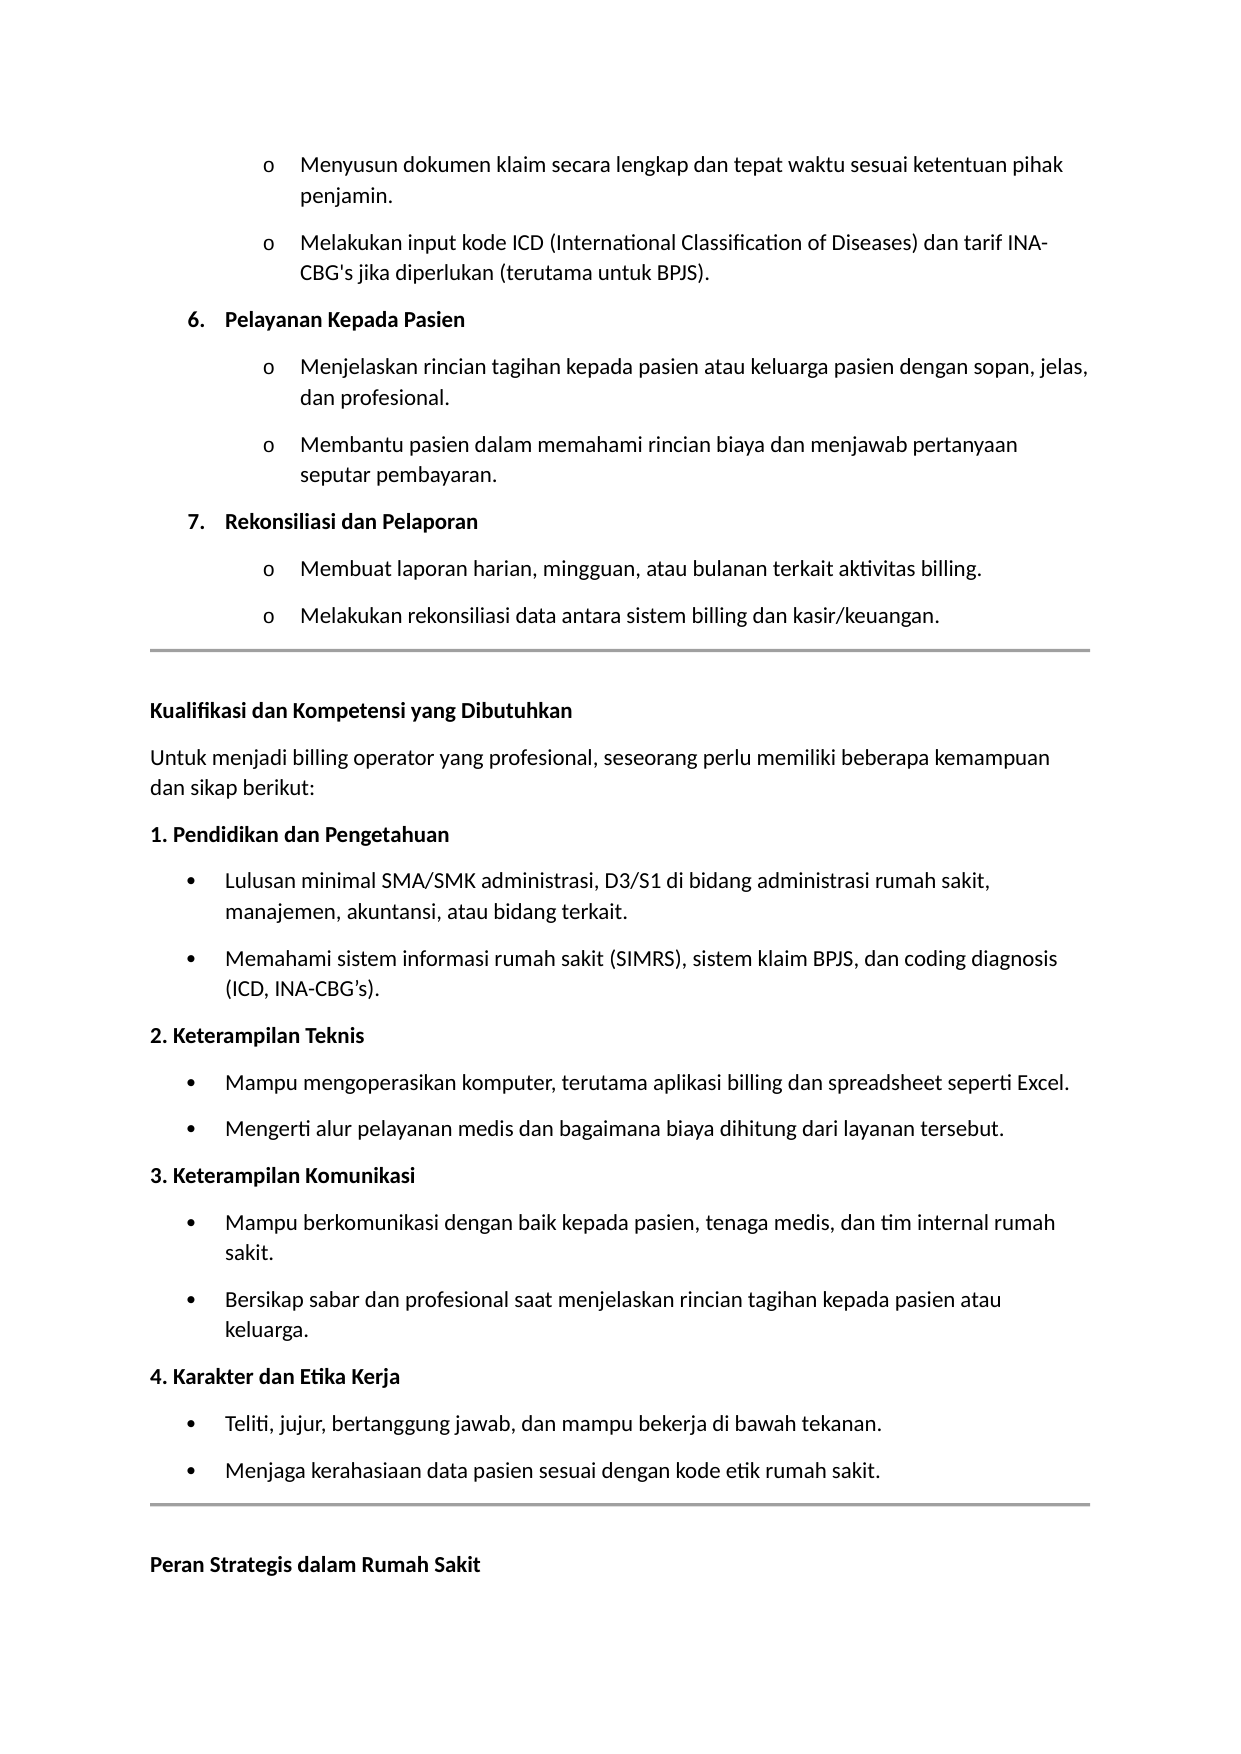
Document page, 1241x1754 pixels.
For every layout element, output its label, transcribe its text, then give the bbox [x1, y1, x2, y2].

list Menjelaskan rincian tagihan kepada pasien atau keluarga pasien dengan sopan, jelas, dan profesional. [262, 352, 1090, 411]
list Menjaga kerahasiaan data pasien sesuai dengan kode etik rumah sakit. [187, 1456, 1090, 1484]
text 2. Keterampilan Teknis [150, 1021, 1090, 1049]
text 3. Keterampilan Komunikasi [150, 1161, 1090, 1189]
text 1. Pendidikan dan Pengetahuan [150, 820, 1090, 848]
text Peran Strategis dalam Rumah Sakit [150, 1550, 1090, 1578]
text Kualifikasi dan Kompetensi yang Dibutuhkan [150, 696, 1090, 724]
list Mampu berkomunikasi dengan baik kepada pasien, tenaga medis, dan tim internal rumah sakit. [187, 1208, 1090, 1267]
list Melakukan input kode ICD (International Classification of Diseases) dan tarif INA-CBG's jika diperlukan (terutama untuk BPJS). [262, 228, 1090, 286]
list Melakukan rekonsiliasi data antara sistem billing dan kasir/keuangan. [262, 602, 1090, 630]
list Rekonsiliasi dan Pelaporan [187, 507, 1090, 535]
list Teliti, jujur, bertanggung jawab, dan mampu bekerja di bawah tekanan. [187, 1409, 1090, 1437]
list Bersikap sabar dan profesional saat menjelaskan rincian tagihan kepada pasien atau keluarga. [187, 1285, 1090, 1344]
list Lulusan minimal SMA/SMK administrasi, D3/S1 di bidang administrasi rumah sakit, manajemen, akuntansi, atau bidang terkait. [187, 867, 1090, 925]
text Untuk menjadi billing operator yang profesional, seseorang perlu memiliki beberapa kemampuan dan sikap berikut: [150, 743, 1090, 801]
list Membuat laporan harian, mingguan, atau bulanan terkait aktivitas billing. [262, 554, 1090, 583]
list Mampu mengoperasikan komputer, terutama aplikasi billing dan spreadsheet seperti Excel. [187, 1068, 1090, 1096]
list Mengerti alur pelayanan medis dan bagaimana biaya dihitung dari layanan tersebut. [187, 1114, 1090, 1143]
text 4. Karakter dan Etika Kerja [150, 1362, 1090, 1391]
list Memahami sistem informasi rumah sakit (SIMRS), sistem klaim BPJS, dan coding diagnosis (ICD, INA-CBG’s). [187, 944, 1090, 1002]
list Membantu pasien dalam memahami rincian biaya dan menjawab pertanyaan seputar pembayaran. [262, 430, 1090, 488]
list Pelayanan Kepada Pasien [187, 305, 1090, 333]
list Menyusun dokumen klaim secara lengkap dan tepat waktu sesuai ketentuan pihak penjamin. [262, 150, 1090, 209]
